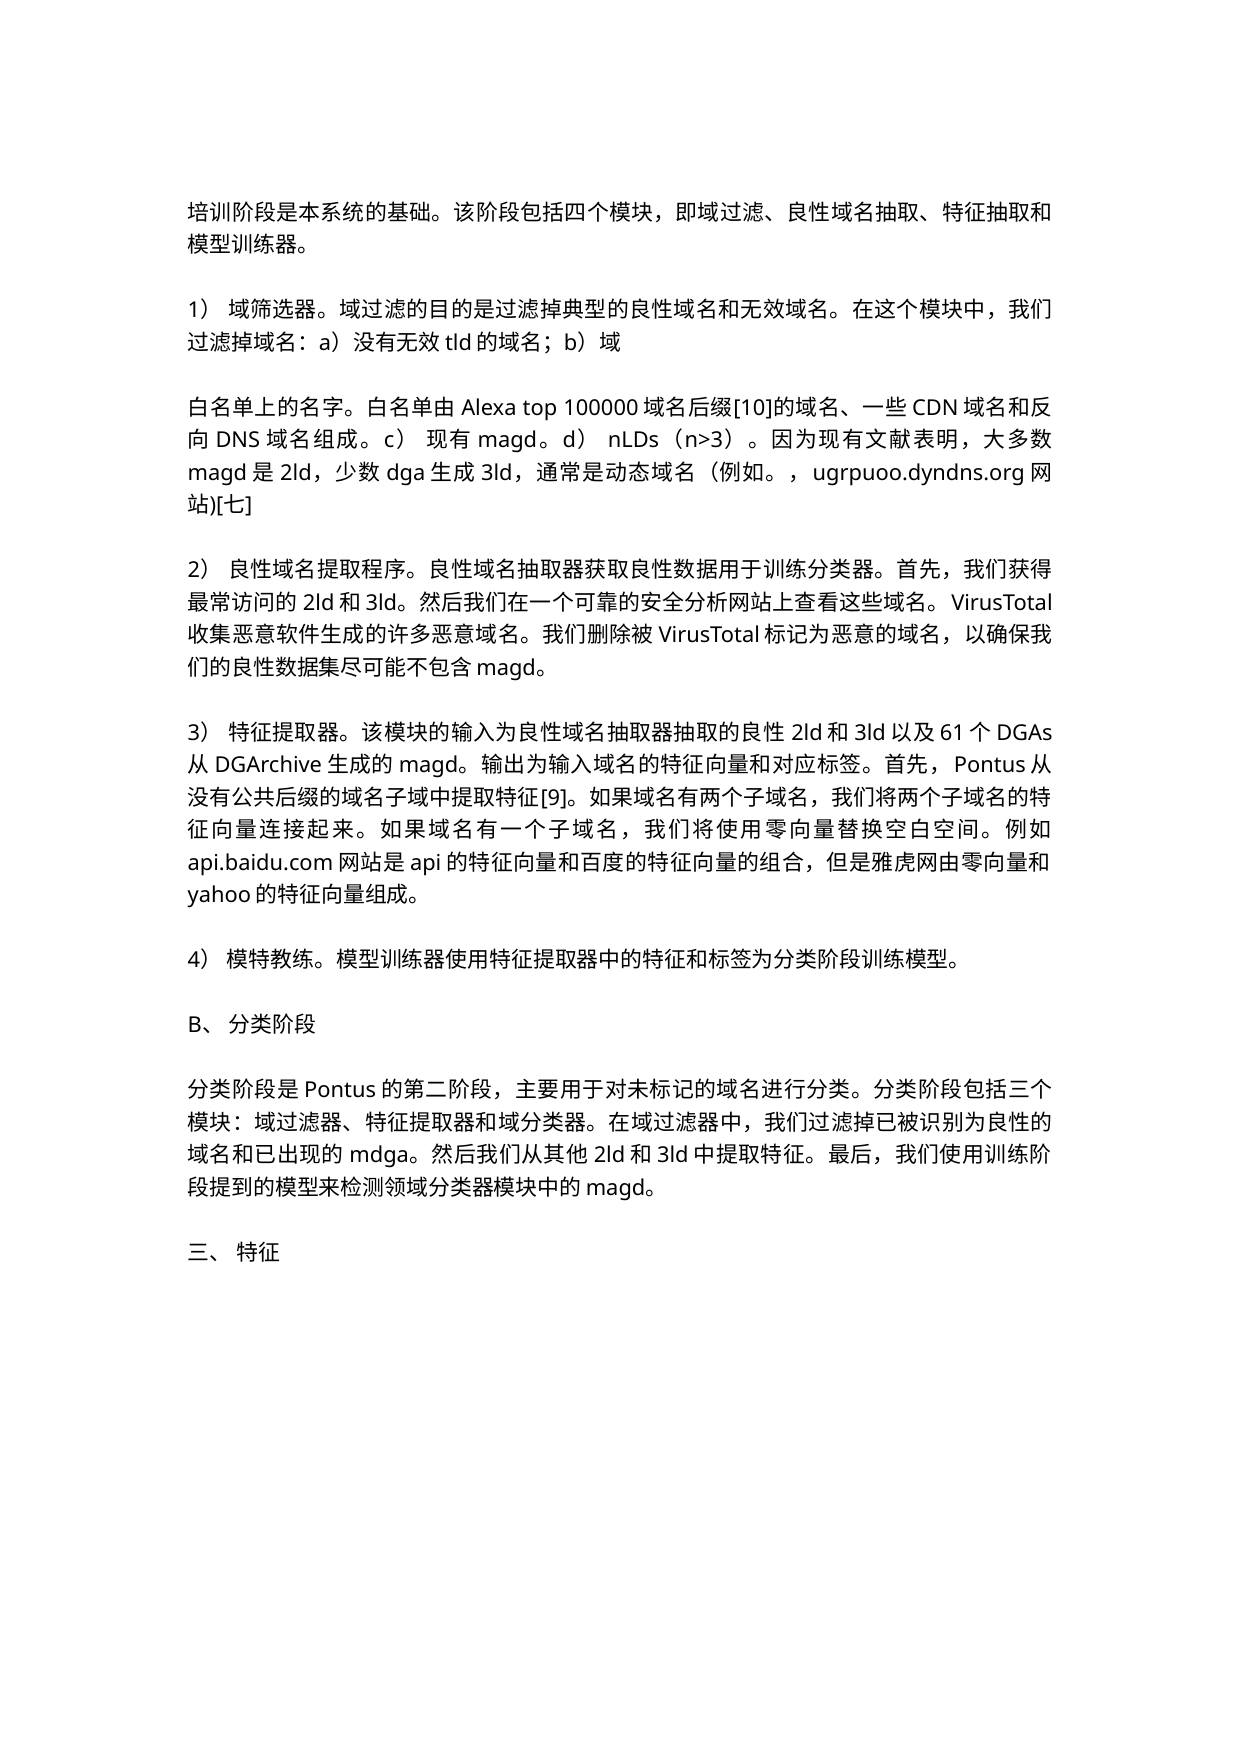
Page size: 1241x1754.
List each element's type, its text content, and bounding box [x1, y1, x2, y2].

text 培训阶段是本系统的基础。该阶段包括四个模块，即域过滤、良性域名抽取、特征抽取和模型训练器。 [187, 194, 1053, 259]
text 3） 特征提取器。该模块的输入为良性域名抽取器抽取的良性2ld和3ld以及61个DGAs从DGArchive生成的magd。输出为输入域名的特征向量和对应标签。首先，Pontus从没有公共后缀的域名子域中提取特征[9]。如果域名有两个子域名，我们将两个子域名的特征向量连接起来。如果域名有一个子域名，我们将使用零向量替换空白空间。例如api.baidu.com网站是api的特征向量和百度的特征向量的组合，但是雅虎网由零向量和yahoo的特征向量组成。 [187, 714, 1053, 909]
text 1） 域筛选器。域过滤的目的是过滤掉典型的良性域名和无效域名。在这个模块中，我们过滤掉域名：a）没有无效tld的域名；b）域 [187, 292, 1053, 357]
text 三、 特征 [187, 1234, 1053, 1267]
text B、 分类阶段 [187, 1007, 1053, 1039]
text 白名单上的名字。白名单由Alexa top 100000域名后缀[10]的域名、一些CDN域名和反向DNS域名组成。c） 现有magd。d） nLDs（n>3）。因为现有文献表明，大多数magd是2ld，少数dga生成3ld，通常是动态域名（例如。，ugrpuoo.dyndns.org网站)[七] [187, 389, 1053, 519]
text 2） 良性域名提取程序。良性域名抽取器获取良性数据用于训练分类器。首先，我们获得最常访问的2ld和3ld。然后我们在一个可靠的安全分析网站上查看这些域名。VirusTotal收集恶意软件生成的许多恶意域名。我们删除被VirusTotal标记为恶意的域名，以确保我们的良性数据集尽可能不包含magd。 [187, 552, 1053, 682]
text 分类阶段是Pontus的第二阶段，主要用于对未标记的域名进行分类。分类阶段包括三个模块：域过滤器、特征提取器和域分类器。在域过滤器中，我们过滤掉已被识别为良性的域名和已出现的mdga。然后我们从其他2ld和3ld中提取特征。最后，我们使用训练阶段提到的模型来检测领域分类器模块中的magd。 [187, 1072, 1053, 1202]
text 4） 模特教练。模型训练器使用特征提取器中的特征和标签为分类阶段训练模型。 [187, 942, 1053, 974]
